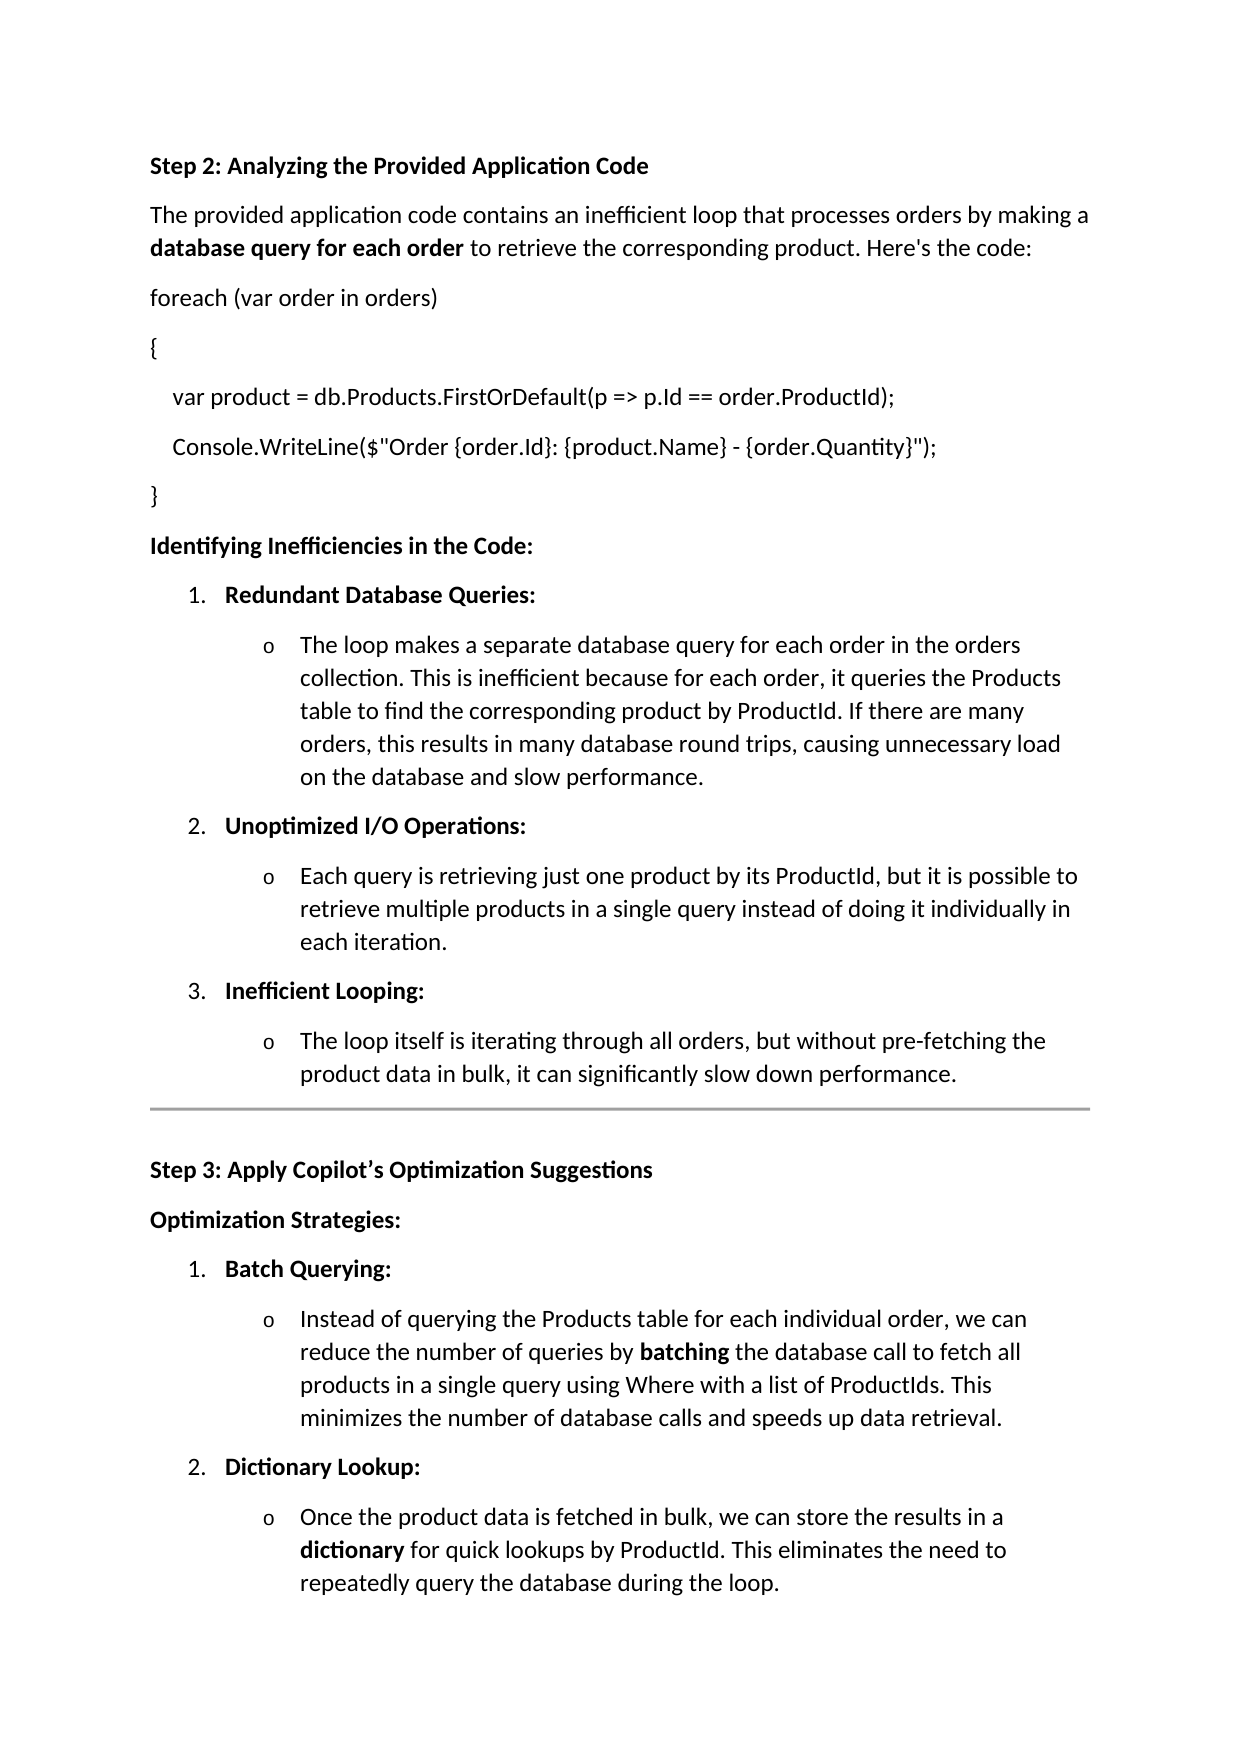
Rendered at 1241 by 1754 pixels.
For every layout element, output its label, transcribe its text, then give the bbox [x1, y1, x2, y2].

list Instead of querying the Products table for each individual order, we can reduce the number of queries by batching the database call to fetch all products in a single query using Where with a list of ProductIds. This minimizes the number of database calls and speeds up data retrieval. [262, 1303, 1090, 1432]
list Dictionary Lookup: [187, 1451, 1090, 1482]
text Step 3: Apply Copilot’s Optimization Suggestions [150, 1154, 1090, 1185]
text var product = db.Products.FirstOrDefault(p => p.Id == order.ProductId); [150, 381, 1090, 412]
text Optimization Strategies: [150, 1204, 1090, 1234]
list The loop itself is iterating through all orders, but without pre-fetching the product data in bulk, it can significantly slow down performance. [262, 1025, 1090, 1088]
list The loop makes a separate database query for each order in the orders collection. This is inefficient because for each order, it queries the Products table to find the corresponding product by ProductId. If there are many orders, this results in many database round trips, causing unnecessary load on the database and slow performance. [262, 629, 1090, 791]
text Identifying Inefficiencies in the Code: [150, 530, 1090, 561]
text } [150, 480, 1090, 511]
text foreach (var order in orders) [150, 282, 1090, 313]
list Unoptimized I/O Operations: [187, 810, 1090, 841]
text Console.WriteLine($"Order {order.Id}: {product.Name} - {order.Quantity}"); [150, 431, 1090, 461]
list Inefficient Looping: [187, 975, 1090, 1006]
list Batch Querying: [187, 1253, 1090, 1284]
list Redundant Database Queries: [187, 579, 1090, 610]
list Each query is retrieving just one product by its ProductId, but it is possible to retrieve multiple products in a single query instead of doing it individually in each iteration. [262, 860, 1090, 956]
text { [150, 332, 1090, 362]
text Step 2: Analyzing the Provided Application Code [150, 150, 1090, 181]
text The provided application code contains an inefficient loop that processes orders by making a database query for each order to retrieve the corresponding product. Here's the code: [150, 199, 1090, 263]
list Once the product data is fetched in bulk, we can store the results in a dictionary for quick lookups by ProductId. This eliminates the need to repeatedly query the database during the loop. [262, 1501, 1090, 1597]
